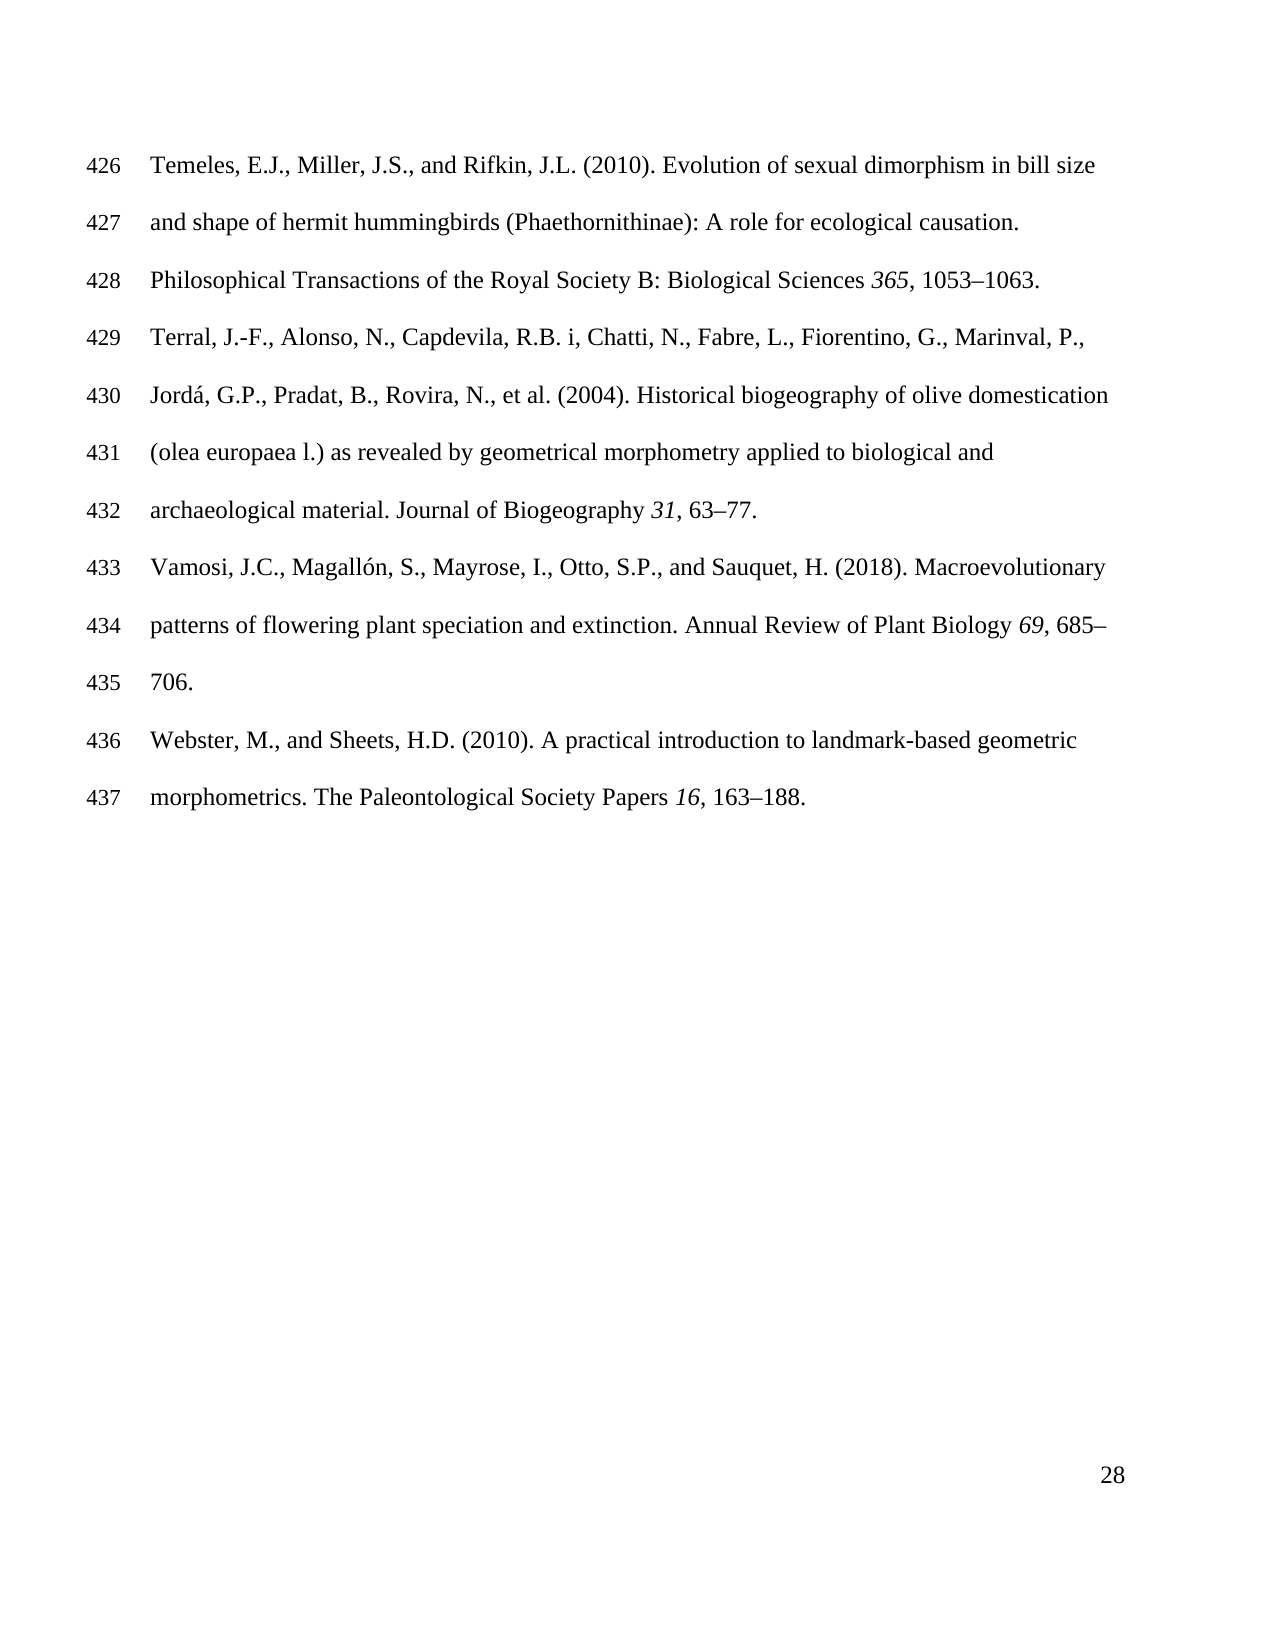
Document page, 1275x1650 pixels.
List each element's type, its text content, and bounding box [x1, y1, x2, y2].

text Terral, J.-F., Alonso, N., Capdevila, R.B. i, Chatti, N., Fabre, L., Fiorentino, G., Marinval, P., Jordá, G.P., Pradat, B., Rovira, N., et al. (2004). Historical biogeography of olive domestication (olea europaea l.) as revealed by geometrical morphometry applied to biological and archaeological material. Journal of Biogeography 31, 63–77. [150, 322, 1125, 524]
text Webster, M., and Sheets, H.D. (2010). A practical introduction to landmark-based geometric morphometrics. The Paleontological Society Papers 16, 163–188. [150, 725, 1125, 811]
text Vamosi, J.C., Magallón, S., Mayrose, I., Otto, S.P., and Sauquet, H. (2018). Macroevolutionary patterns of flowering plant speciation and extinction. Annual Review of Plant Biology 69, 685–706. [150, 552, 1125, 696]
text Temeles, E.J., Miller, J.S., and Rifkin, J.L. (2010). Evolution of sexual dimorphism in bill size and shape of hermit hummingbirds (Phaethornithinae): A role for ecological causation. Philosophical Transactions of the Royal Society B: Biological Sciences 365, 1053–1063. [150, 150, 1125, 294]
